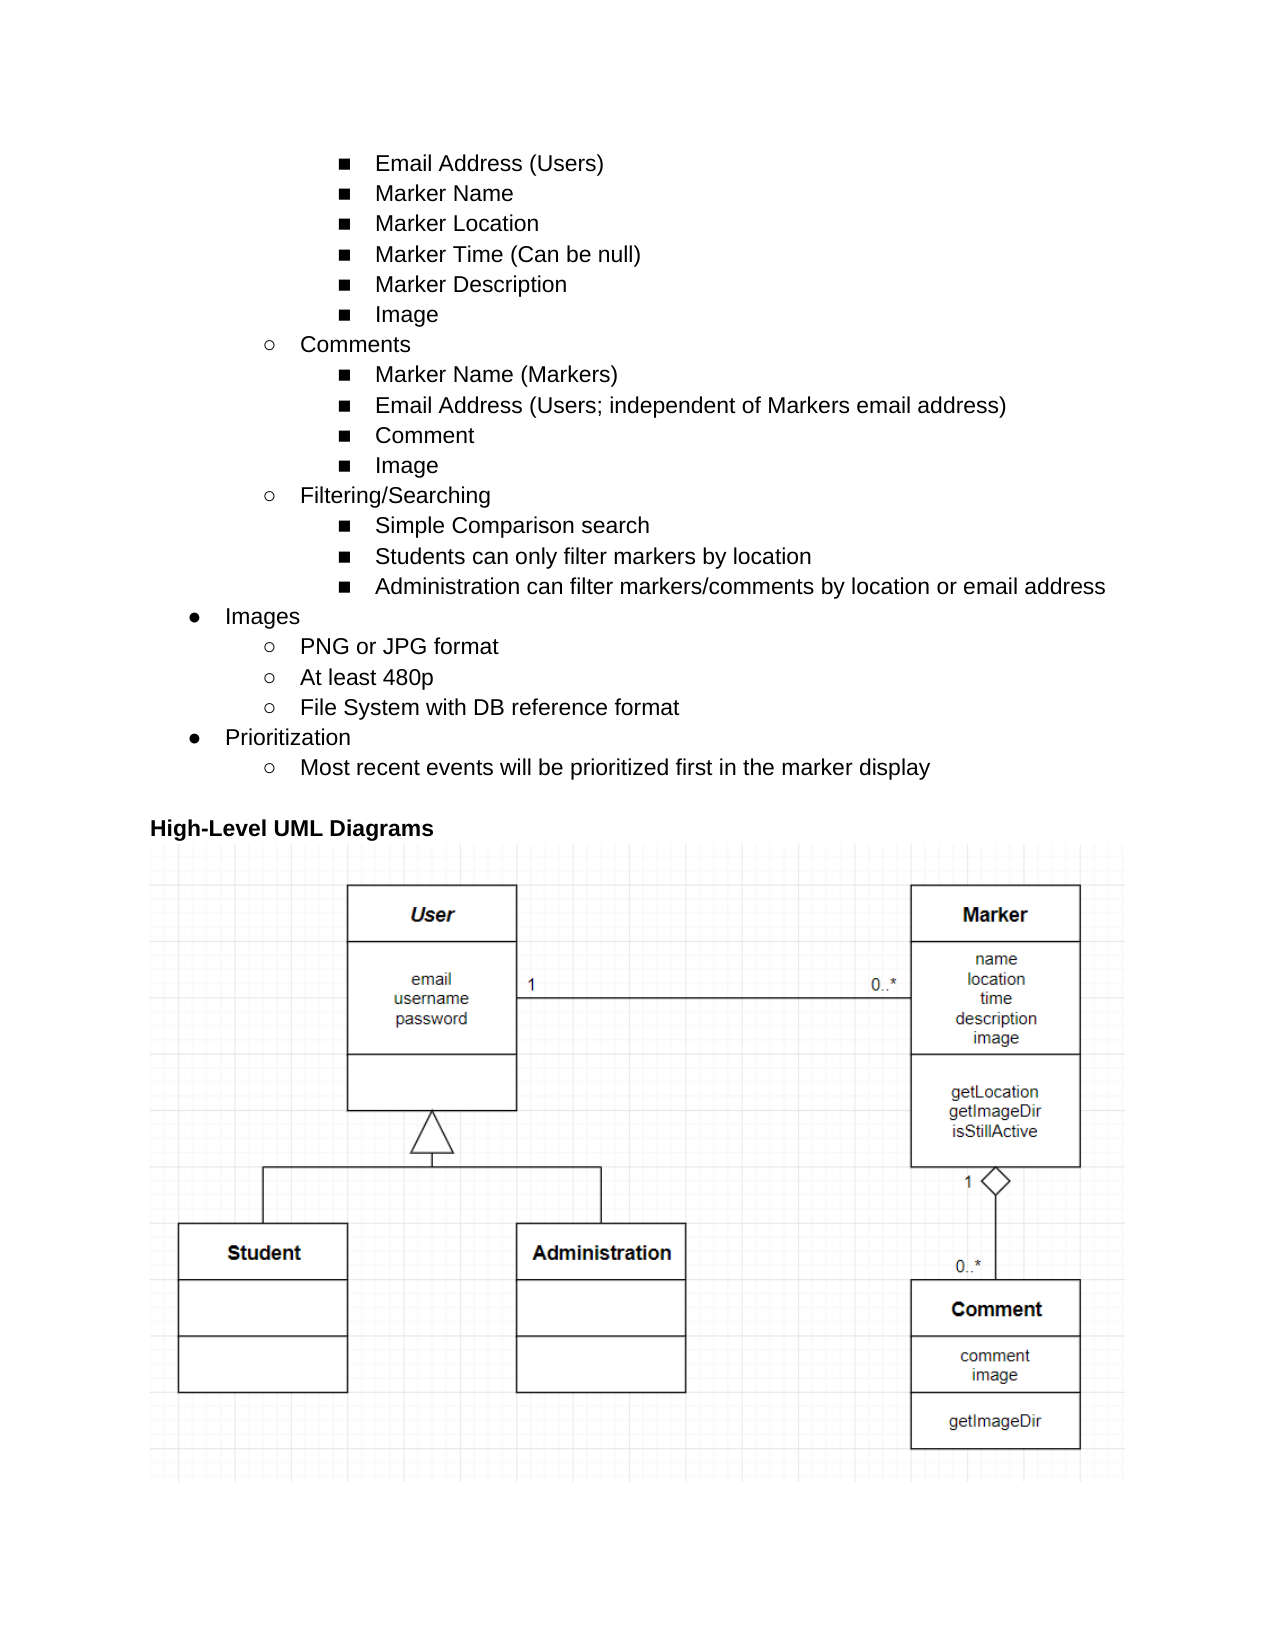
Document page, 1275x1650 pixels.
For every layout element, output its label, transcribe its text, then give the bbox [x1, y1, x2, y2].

list Most recent events will be prioritized first in the marker display [262, 754, 1125, 781]
list Administration can filter markers/comments by location or email address [337, 573, 1125, 599]
list Marker Location [337, 210, 1125, 237]
list Image [337, 301, 1125, 327]
list Email Address (Users) [337, 150, 1125, 176]
text High-Level UML Diagrams [150, 814, 1125, 841]
list Image [337, 452, 1125, 478]
list PNG or JPG format [262, 633, 1125, 660]
list Marker Name (Markers) [337, 361, 1125, 388]
list Images [187, 603, 1125, 629]
list Filtering/Searching [262, 482, 1125, 509]
list Marker Name [337, 180, 1125, 207]
list At least 480p [262, 663, 1125, 690]
list Comments [262, 331, 1125, 358]
list Students can only filter markers by location [337, 543, 1125, 569]
list Marker Time (Can be null) [337, 241, 1125, 267]
list Email Address (Users; independent of Markers email address) [337, 392, 1125, 418]
list Comment [337, 422, 1125, 448]
picture [150, 844, 1125, 1482]
list Simple Comparison search [337, 512, 1125, 539]
list Marker Description [337, 271, 1125, 297]
list Prioritization [187, 724, 1125, 750]
list File System with DB reference format [262, 694, 1125, 720]
